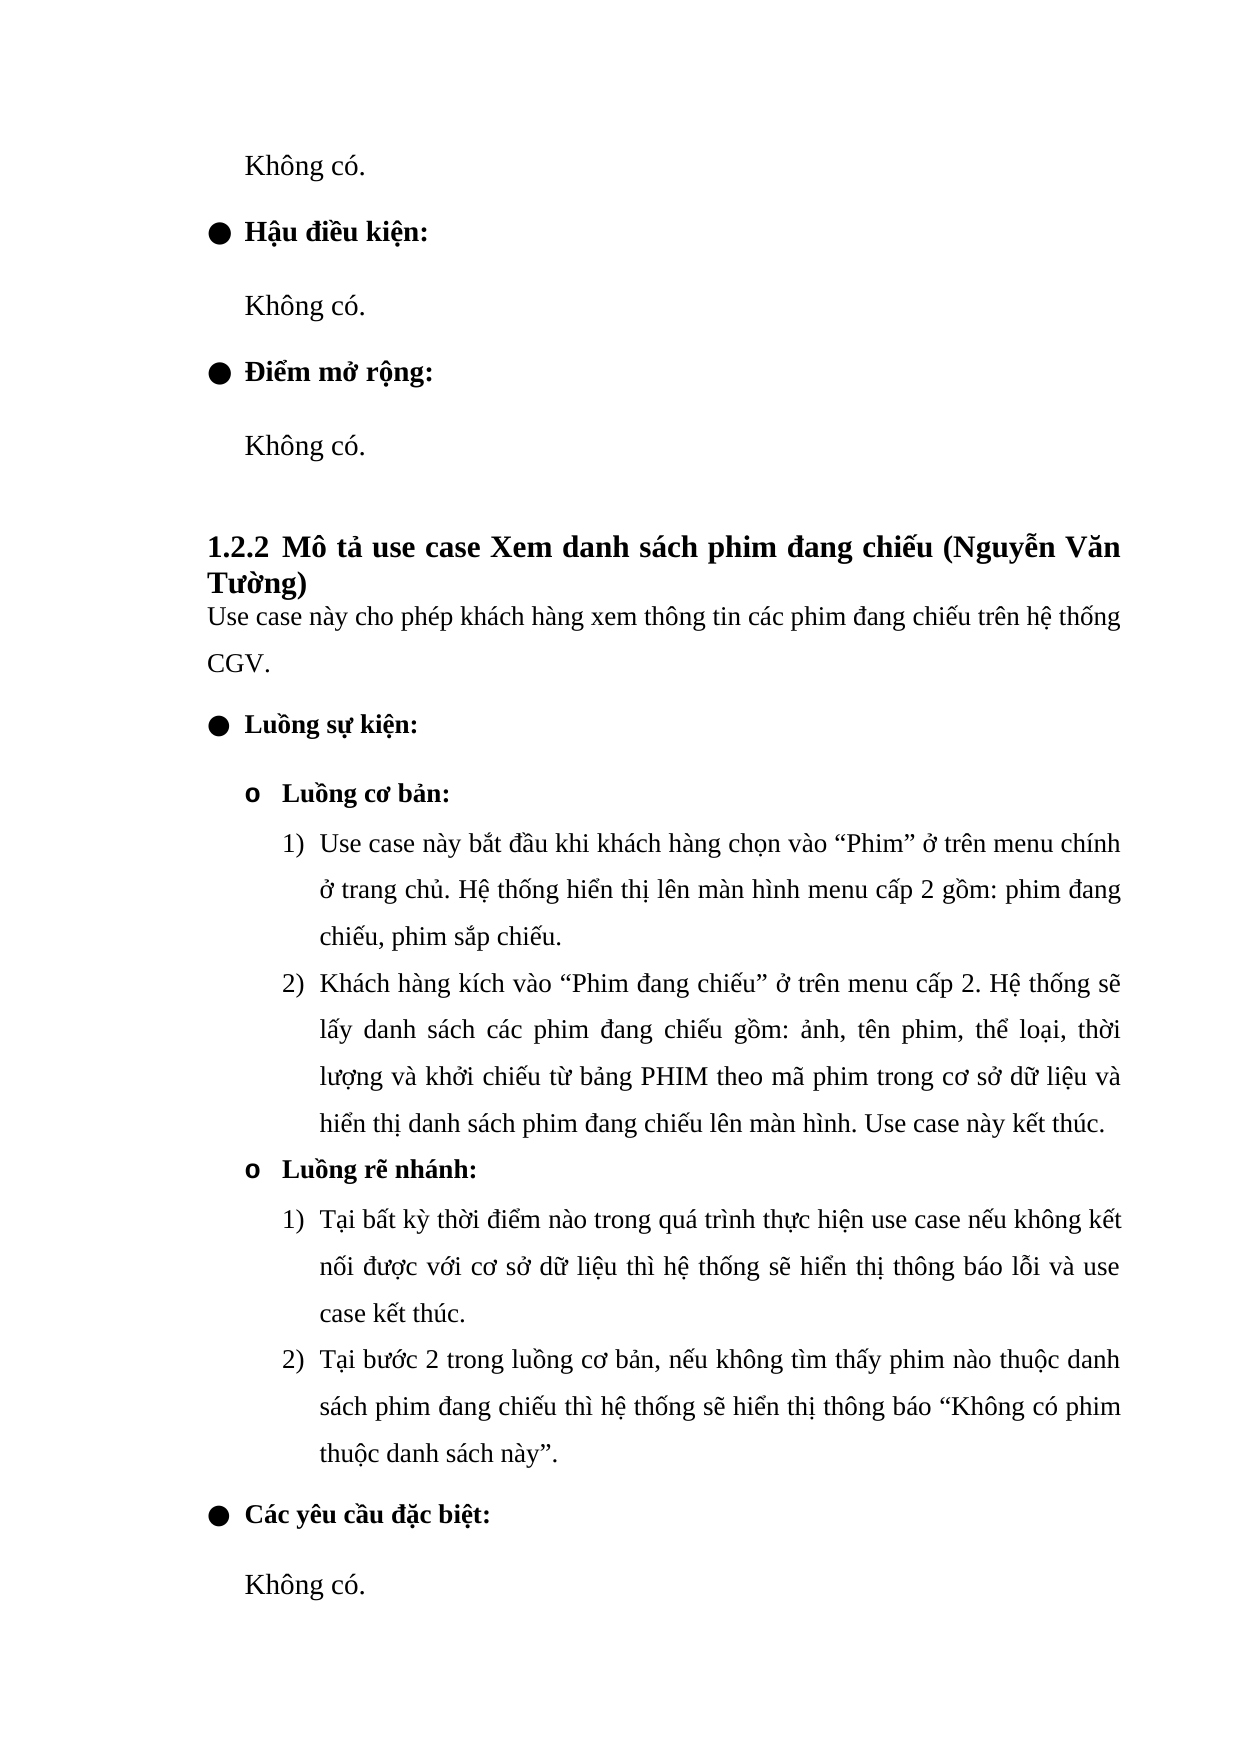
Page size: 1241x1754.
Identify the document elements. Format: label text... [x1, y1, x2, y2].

list Use case này bắt đầu khi khách hàng chọn vào “Phim” ở trên menu chính ở trang chủ. Hệ thống hiển thị lên màn hình menu cấp 2 gồm: phim đang chiếu, phim sắp chiếu. [282, 827, 1122, 951]
text Use case này cho phép khách hàng xem thông tin các phim đang chiếu trên hệ thống CGV. [207, 600, 1122, 678]
list Tại bước 2 trong luồng cơ bản, nếu không tìm thấy phim nào thuộc danh sách phim đang chiếu thì hệ thống sẽ hiển thị thông báo “Không có phim thuộc danh sách này”. [282, 1344, 1122, 1468]
list Tại bất kỳ thời điểm nào trong quá trình thực hiện use case nếu không kết nối được với cơ sở dữ liệu thì hệ thống sẽ hiển thị thông báo lỗi và use case kết thúc. [282, 1204, 1122, 1328]
list Điểm mở rộng: [207, 338, 1122, 398]
list Các yêu cầu đặc biệt: [207, 1484, 1122, 1539]
text Không có. [207, 288, 1122, 321]
list Hậu điều kiện: [207, 198, 1122, 258]
text Không có. [244, 148, 1122, 181]
text Không có. [207, 428, 1122, 461]
list Luồng rẽ nhánh: [244, 1153, 1122, 1187]
list Khách hàng kích vào “Phim đang chiếu” ở trên menu cấp 2. Hệ thống sẽ lấy danh sách các phim đang chiếu gồm: ảnh, tên phim, thể loại, thời lượng và khởi chiếu từ bảng PHIM theo mã phim trong cơ sở dữ liệu và hiển thị danh sách phim đang chiếu lên màn hình. Use case này kết thúc. [282, 967, 1122, 1138]
list Luồng sự kiện: [207, 693, 1122, 749]
list Luồng cơ bản: [244, 777, 1122, 810]
subtitle Mô tả use case Xem danh sách phim đang chiếu (Nguyễn Văn Tường) [207, 528, 1122, 600]
text Không có. [244, 1567, 1122, 1600]
